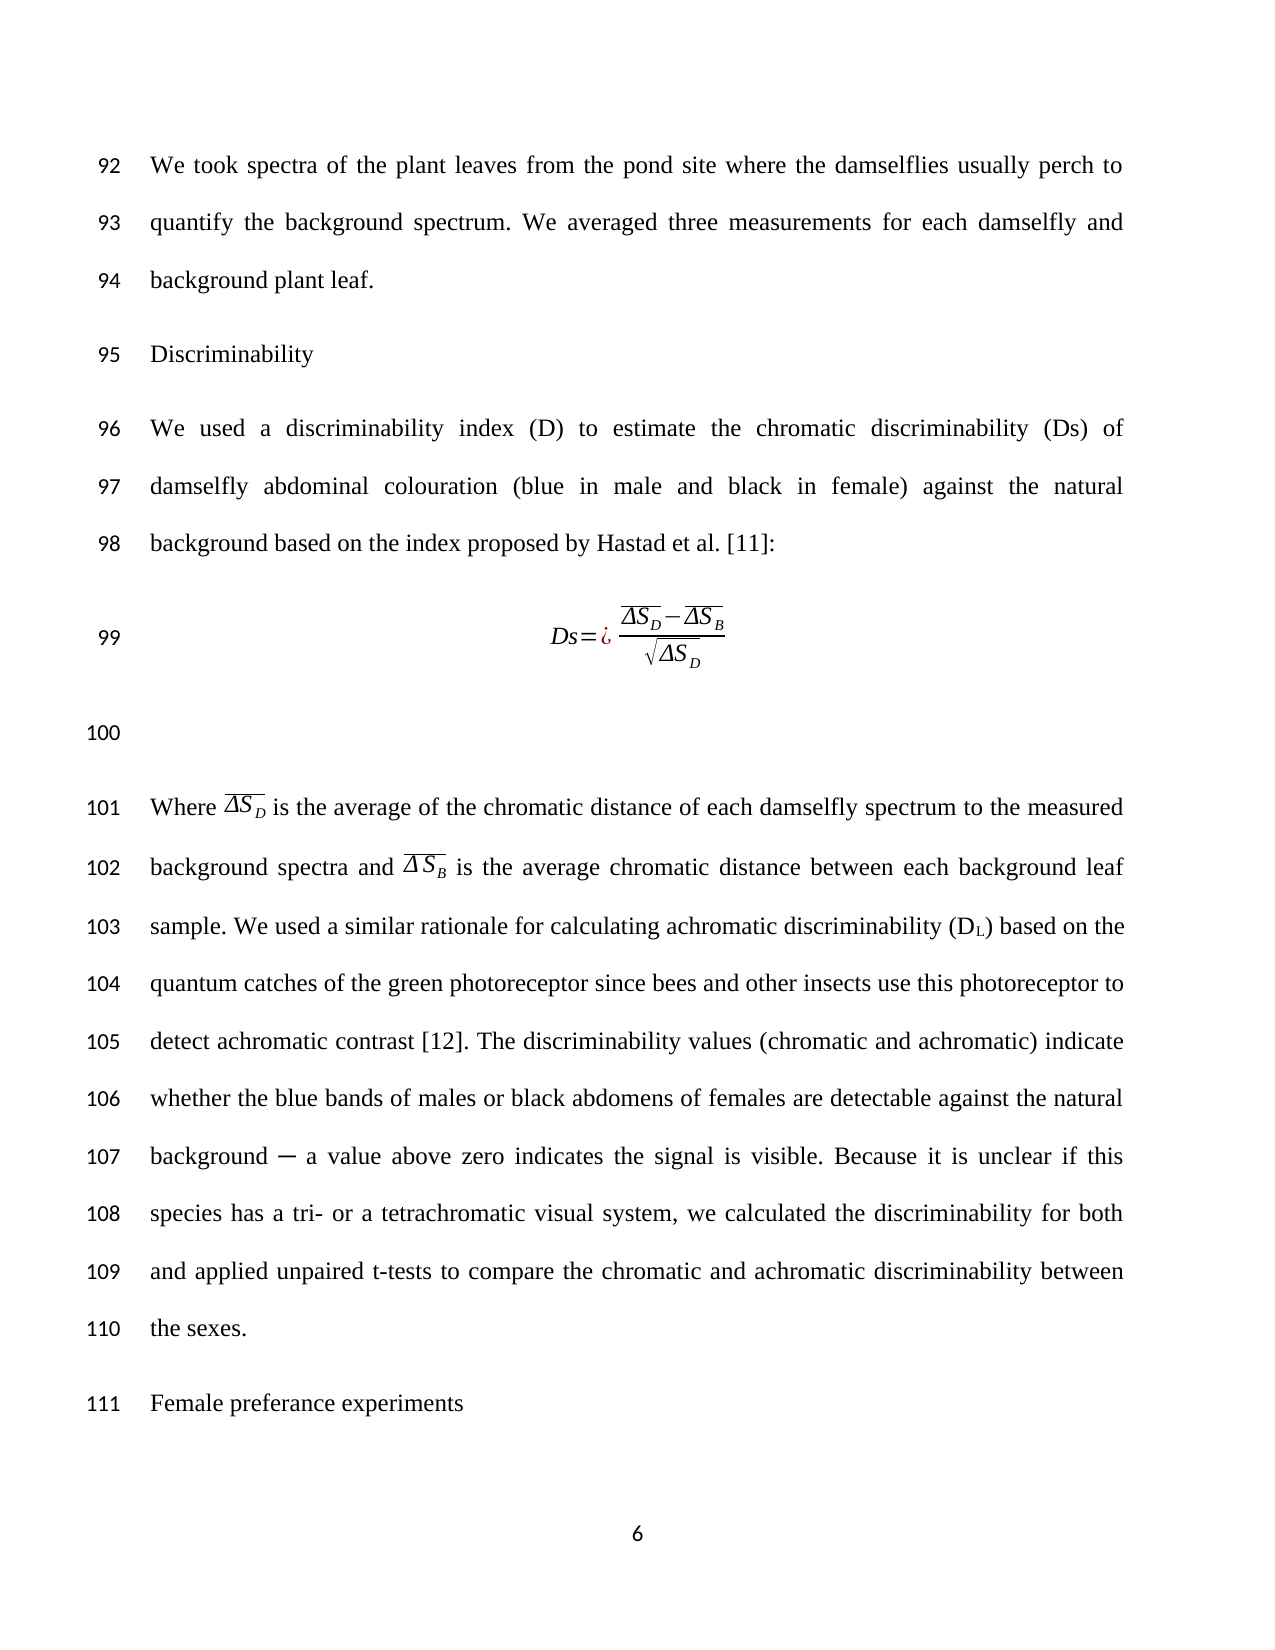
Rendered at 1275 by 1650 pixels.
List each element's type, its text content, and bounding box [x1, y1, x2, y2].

text Discriminability [150, 339, 1125, 368]
text We used a discriminability index (D) to estimate the chromatic discriminability (Ds) of damselfly abdominal colouration (blue in male and black in female) against the natural background based on the index proposed by Hastad et al. [11]: [150, 413, 1125, 557]
text Female preferance experiments [150, 1388, 1125, 1416]
text Where is the average of the chromatic distance of each damselfly spectrum to the measured background spectra and is the average chromatic distance between each background leaf sample. We used a similar rationale for calculating achromatic discriminability (DL) based on the quantum catches of the green photoreceptor since bees and other insects use this photoreceptor to detect achromatic contrast [12]. The discriminability values (chromatic and achromatic) indicate whether the blue bands of males or black abdomens of females are detectable against the natural background ─ a value above zero indicates the signal is visible. Because it is unclear if this species has a tri- or a tetrachromatic visual system, we calculated the discriminability for both and applied unpaired t-tests to compare the chromatic and achromatic discriminability between the sexes. [150, 791, 1125, 1342]
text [150, 150, 1125, 294]
